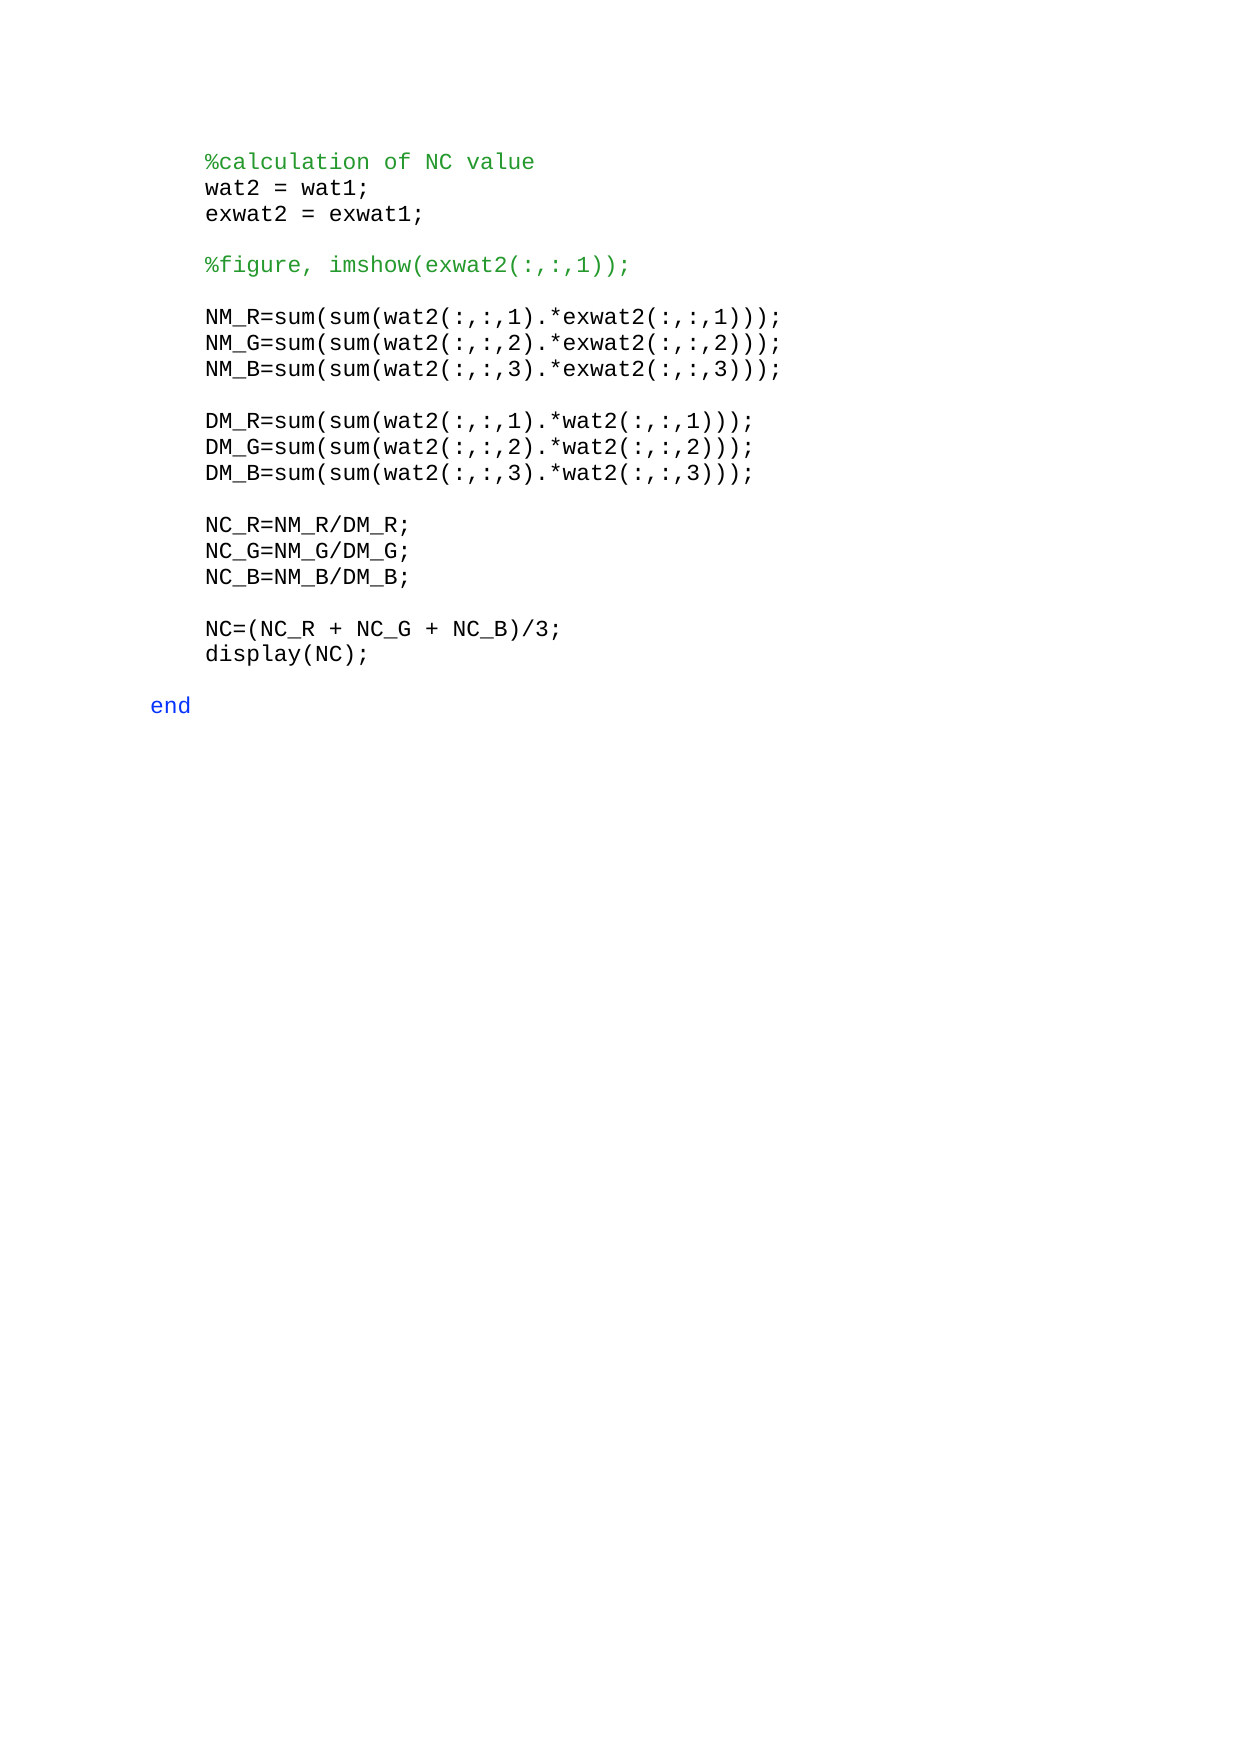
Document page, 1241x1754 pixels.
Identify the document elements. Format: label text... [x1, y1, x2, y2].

text exwat2 = exwat1; [150, 202, 1090, 228]
text DM_B=sum(sum(wat2(:,:,3).*wat2(:,:,3))); [150, 461, 1090, 487]
text end [150, 695, 1090, 721]
text wat2 = wat1; [150, 176, 1090, 202]
text NC_G=NM_G/DM_G; [150, 539, 1090, 565]
text DM_G=sum(sum(wat2(:,:,2).*wat2(:,:,2))); [150, 435, 1090, 461]
text %figure, imshow(exwat2(:,:,1)); [150, 254, 1090, 280]
text NM_G=sum(sum(wat2(:,:,2).*exwat2(:,:,2))); [150, 332, 1090, 357]
text DM_R=sum(sum(wat2(:,:,1).*wat2(:,:,1))); [150, 409, 1090, 435]
text %calculation of NC value [150, 150, 1090, 176]
text NM_B=sum(sum(wat2(:,:,3).*exwat2(:,:,3))); [150, 357, 1090, 383]
text NC_R=NM_R/DM_R; [150, 513, 1090, 539]
text NC=(NC_R + NC_G + NC_B)/3; [150, 617, 1090, 643]
text NC_B=NM_B/DM_B; [150, 565, 1090, 591]
text NM_R=sum(sum(wat2(:,:,1).*exwat2(:,:,1))); [150, 306, 1090, 332]
text display(NC); [150, 643, 1090, 669]
